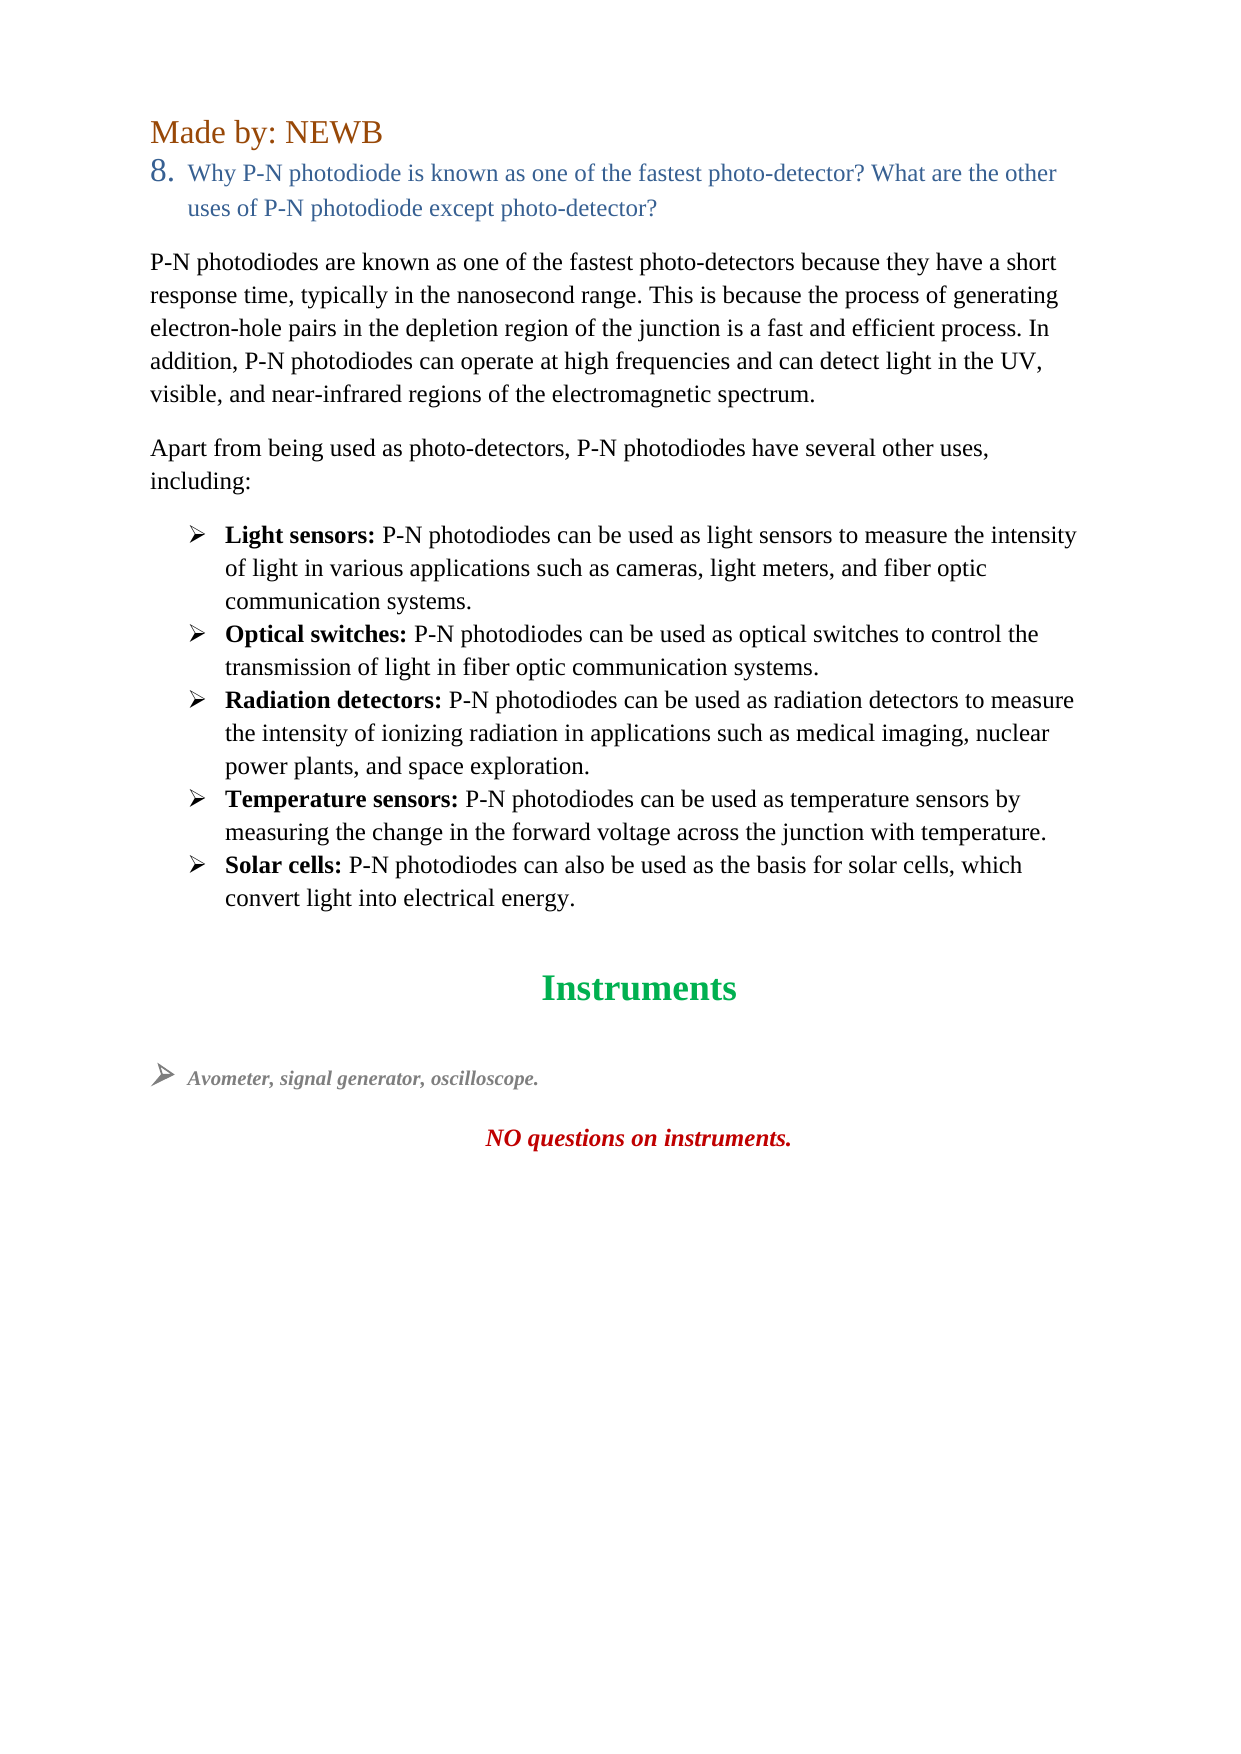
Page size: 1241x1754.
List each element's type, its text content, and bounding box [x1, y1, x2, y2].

list Radiation detectors: P-N photodiodes can be used as radiation detectors to measure the intensity of ionizing radiation in applications such as medical imaging, nuclear power plants, and space exploration. [187, 685, 1090, 779]
list Light sensors: P-N photodiodes can be used as light sensors to measure the intensity of light in various applications such as cameras, light meters, and fiber optic communication systems. [187, 520, 1090, 614]
list Solar cells: P-N photodiodes can also be used as the basis for solar cells, which convert light into electrical energy. [187, 850, 1090, 912]
list Instruments [187, 966, 1090, 1009]
list NO questions on instruments. [187, 1123, 1090, 1152]
text Apart from being used as photo-detectors, P-N photodiodes have several other uses, including: [150, 433, 1090, 494]
list Optical switches: P-N photodiodes can be used as optical switches to control the transmission of light in fiber optic communication systems. [187, 619, 1090, 681]
text P-N photodiodes are known as one of the fastest photo-detectors because they have a short response time, typically in the nanosecond range. This is because the process of generating electron-hole pairs in the depletion region of the junction is a fast and efficient process. In addition, P-N photodiodes can operate at high frequencies and can detect light in the UV, visible, and near-infrared regions of the electromagnetic spectrum. [150, 247, 1090, 408]
list Avometer, signal generator, oscilloscope. [150, 1065, 1090, 1091]
list Temperature sensors: P-N photodiodes can be used as temperature sensors by measuring the change in the forward voltage across the junction with temperature. [187, 784, 1090, 846]
list Why P-N photodiode is known as one of the fastest photo-detector? What are the other uses of P-N photodiode except photo-detector? [150, 150, 1090, 222]
